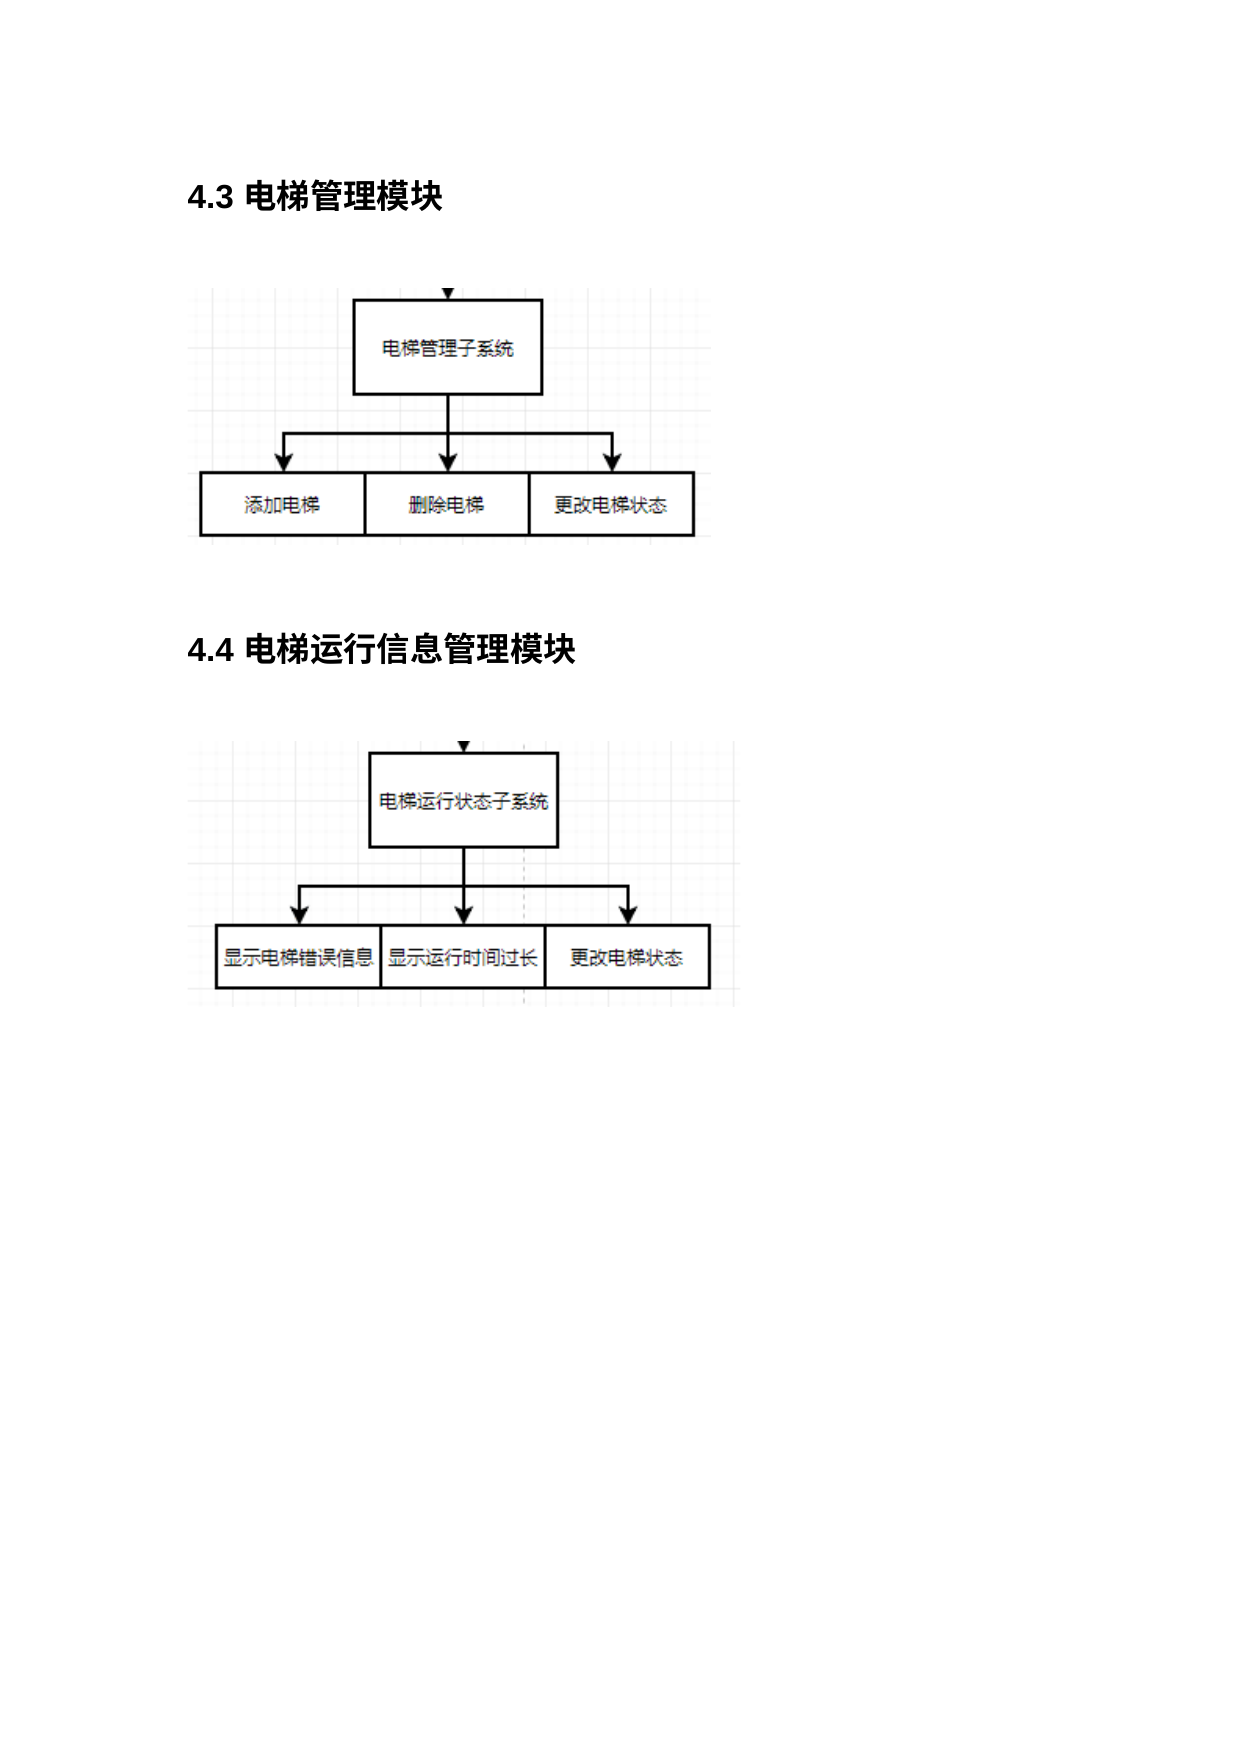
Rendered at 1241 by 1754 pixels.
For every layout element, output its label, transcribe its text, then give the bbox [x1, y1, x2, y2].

subtitle 4.4 电梯运行信息管理模块 [187, 614, 1053, 679]
picture [187, 741, 741, 1007]
picture [187, 288, 711, 545]
subtitle 4.3 电梯管理模块 [187, 162, 1053, 227]
